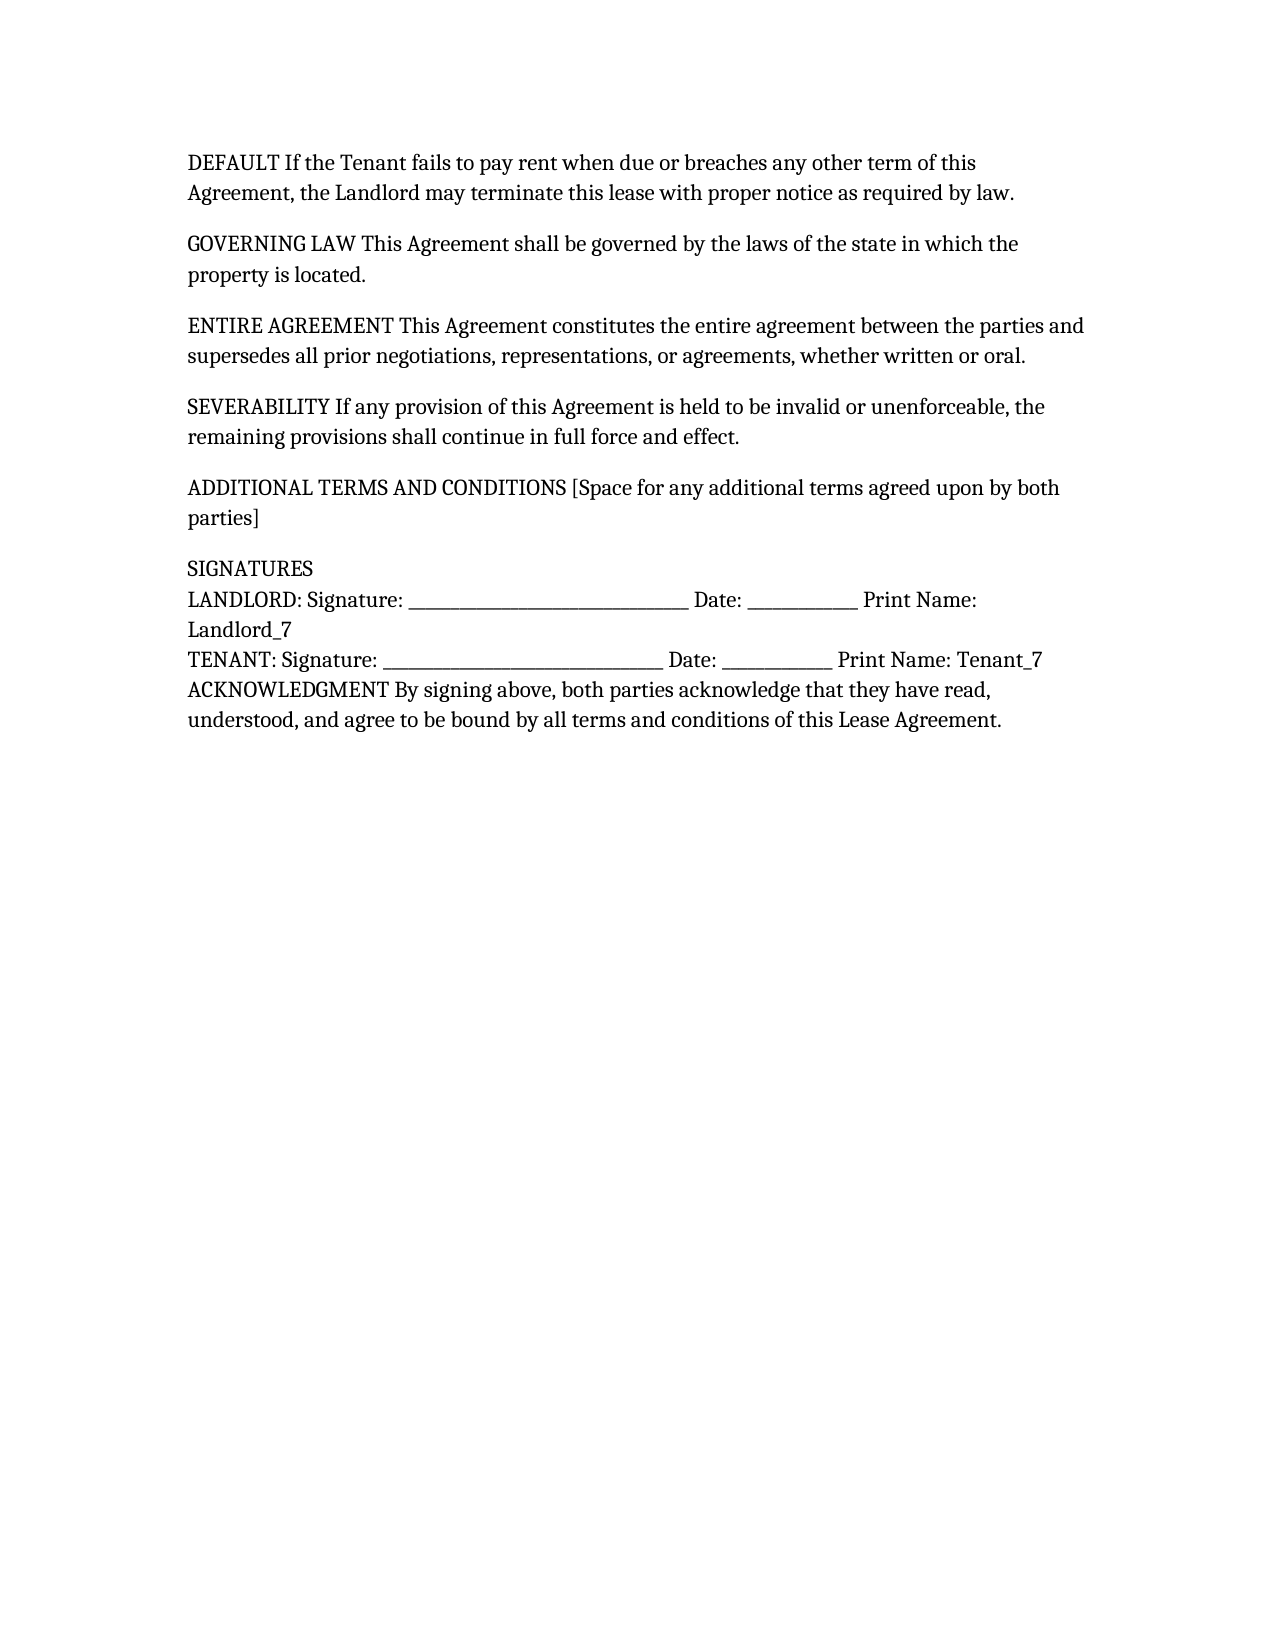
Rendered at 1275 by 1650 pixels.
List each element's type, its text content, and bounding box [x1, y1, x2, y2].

text SEVERABILITY If any provision of this Agreement is held to be invalid or unenforceable, the remaining provisions shall continue in full force and effect. [187, 394, 1087, 450]
text GOVERNING LAW This Agreement shall be governed by the laws of the state in which the property is located. [187, 231, 1087, 288]
text DEFAULT If the Tenant fails to pay rent when due or breaches any other term of this Agreement, the Landlord may terminate this lease with proper notice as required by law. [187, 150, 1087, 207]
text ENTIRE AGREEMENT This Agreement constitutes the entire agreement between the parties and supersedes all prior negotiations, representations, or agreements, whether written or oral. [187, 312, 1087, 369]
text ADDITIONAL TERMS AND CONDITIONS [Space for any additional terms agreed upon by both parties] [187, 475, 1087, 532]
text SIGNATURES LANDLORD: Signature: _________________________________ Date: _____________ Print Name: Landlord_7 TENANT: Signature: _________________________________ Date: _____________ Print Name: Tenant_7 ACKNOWLEDGMENT By signing above, both parties acknowledge that they have read, understood, and agree to be bound by all terms and conditions of this Lease Agreement. [187, 556, 1087, 734]
